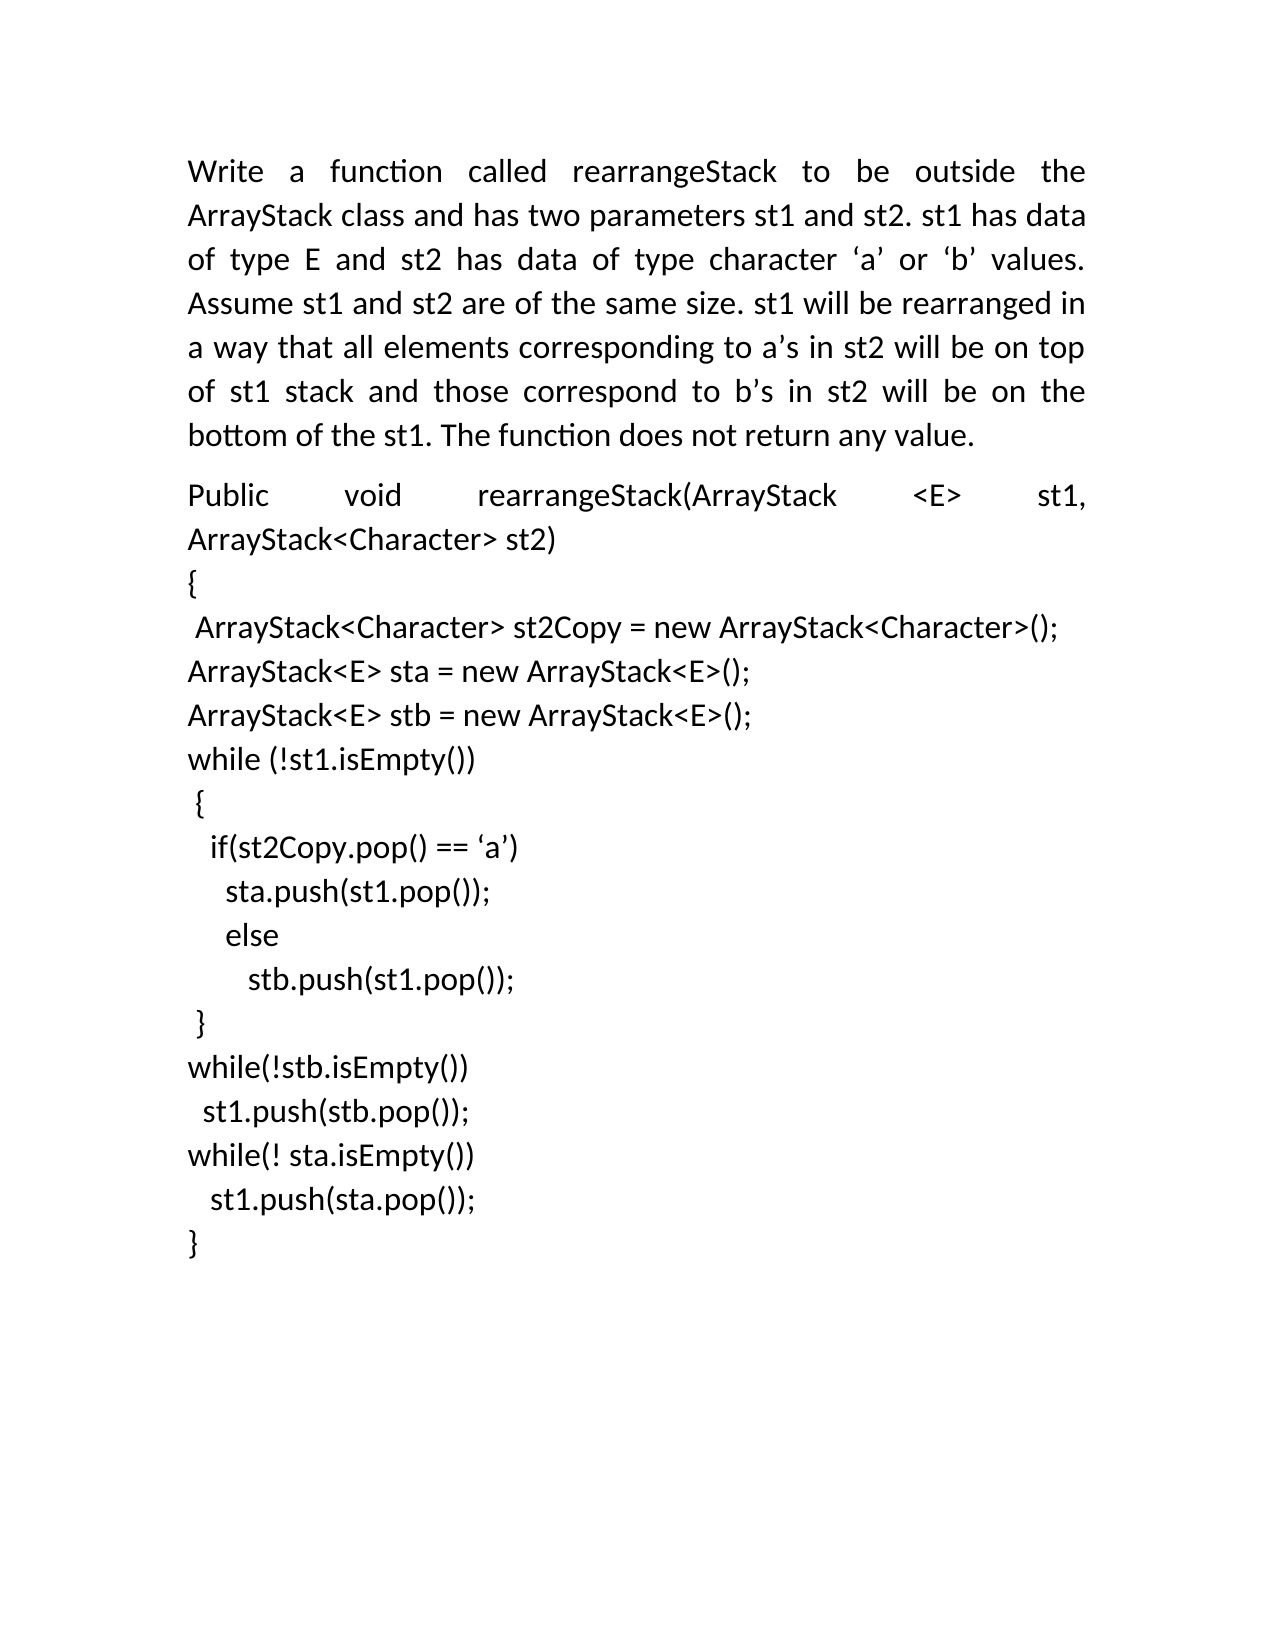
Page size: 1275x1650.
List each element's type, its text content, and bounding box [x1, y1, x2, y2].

text } [187, 1002, 1087, 1043]
text sta.push(st1.pop()); [187, 870, 1087, 911]
text Write a function called rearrangeStack to be outside the ArrayStack class and has two parameters st1 and st2. st1 has data of type E and st2 has data of type character ‘a’ or ‘b’ values. Assume st1 and st2 are of the same size. st1 will be rearranged in a way that all elements corresponding to a’s in st2 will be on top of st1 stack and those correspond to b’s in st2 will be on the bottom of the st1. The function does not return any value. [187, 150, 1087, 454]
text { [187, 782, 1087, 823]
text else [187, 914, 1087, 955]
text Public void rearrangeStack(ArrayStack <E> st1, ArrayStack<Character> st2) [187, 474, 1087, 559]
text while(!stb.isEmpty()) [187, 1046, 1087, 1087]
text st1.push(sta.pop()); [187, 1178, 1087, 1218]
text ArrayStack<E> stb = new ArrayStack<E>(); [187, 694, 1087, 735]
text ArrayStack<Character> st2Copy = new ArrayStack<Character>(); [187, 606, 1087, 647]
text while(! sta.isEmpty()) [187, 1134, 1087, 1174]
text { [187, 562, 1087, 603]
text st1.push(stb.pop()); [187, 1090, 1087, 1131]
text ArrayStack<E> sta = new ArrayStack<E>(); [187, 650, 1087, 691]
text if(st2Copy.pop() == ‘a’) [187, 826, 1087, 867]
text while (!st1.isEmpty()) [187, 738, 1087, 779]
text stb.push(st1.pop()); [187, 958, 1087, 999]
text } [187, 1222, 1087, 1262]
